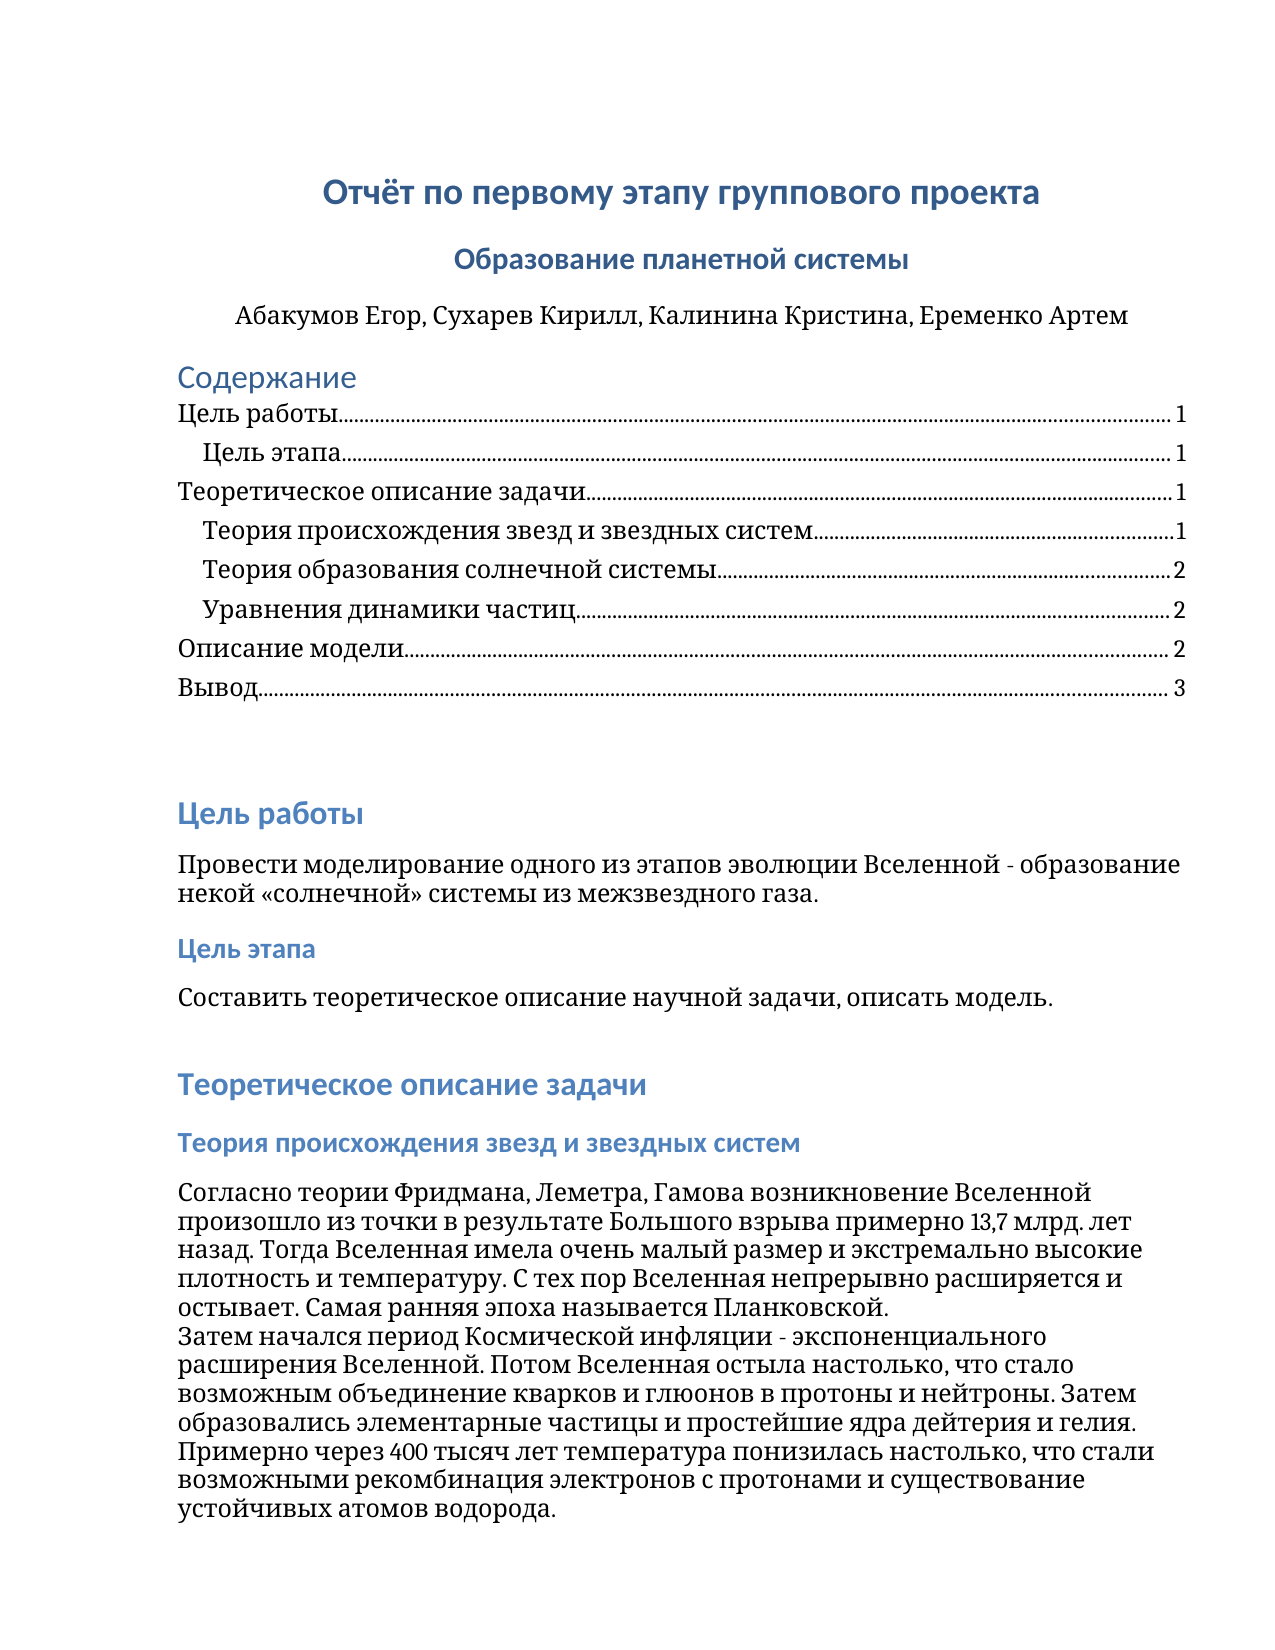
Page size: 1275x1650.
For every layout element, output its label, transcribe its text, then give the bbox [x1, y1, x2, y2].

text Составить теоретическое описание научной задачи, описать модель. [177, 984, 1186, 1013]
subtitle Цель этапа [177, 930, 1186, 965]
subtitle Теоретическое описание задачи [177, 1063, 1186, 1103]
text Провести моделирование одного из этапов эволюции Вселенной - образование некой «солнечной» системы из межзвездного газа. [177, 851, 1186, 909]
text Абакумов Егор, Сухарев Кирилл, Калинина Кристина, Еременко Артем [177, 302, 1186, 331]
subtitle Образование планетной системы [177, 239, 1186, 277]
subtitle Теория происхождения звезд и звездных систем [177, 1124, 1186, 1160]
text Согласно теории Фридмана, Леметра, Гамова возникновение Вселенной произошло из точки в результате Большого взрыва примерно 13,7 млрд. лет назад. Тогда Вселенная имела очень малый размер и экстремально высокие плотность и температуру. С тех пор Вселенная непрерывно расширяется и остывает. Самая ранняя эпоха называется Планковской. Затем начался период Космической инфляции - экспоненциального расширения Вселенной. Потом Вселенная остыла настолько, что стало возможным объединение кварков и глюонов в протоны и нейтроны. Затем образовались элементарные частицы и простейшие ядра дейтерия и гелия. Примерно через 400 тысяч лет температура понизилась настолько, что стали возможными рекомбинация электронов с протонами и существование устойчивых атомов водорода. [177, 1179, 1186, 1524]
title Отчёт по первому этапу группового проекта [177, 168, 1186, 214]
subtitle Цель работы [177, 792, 1186, 833]
